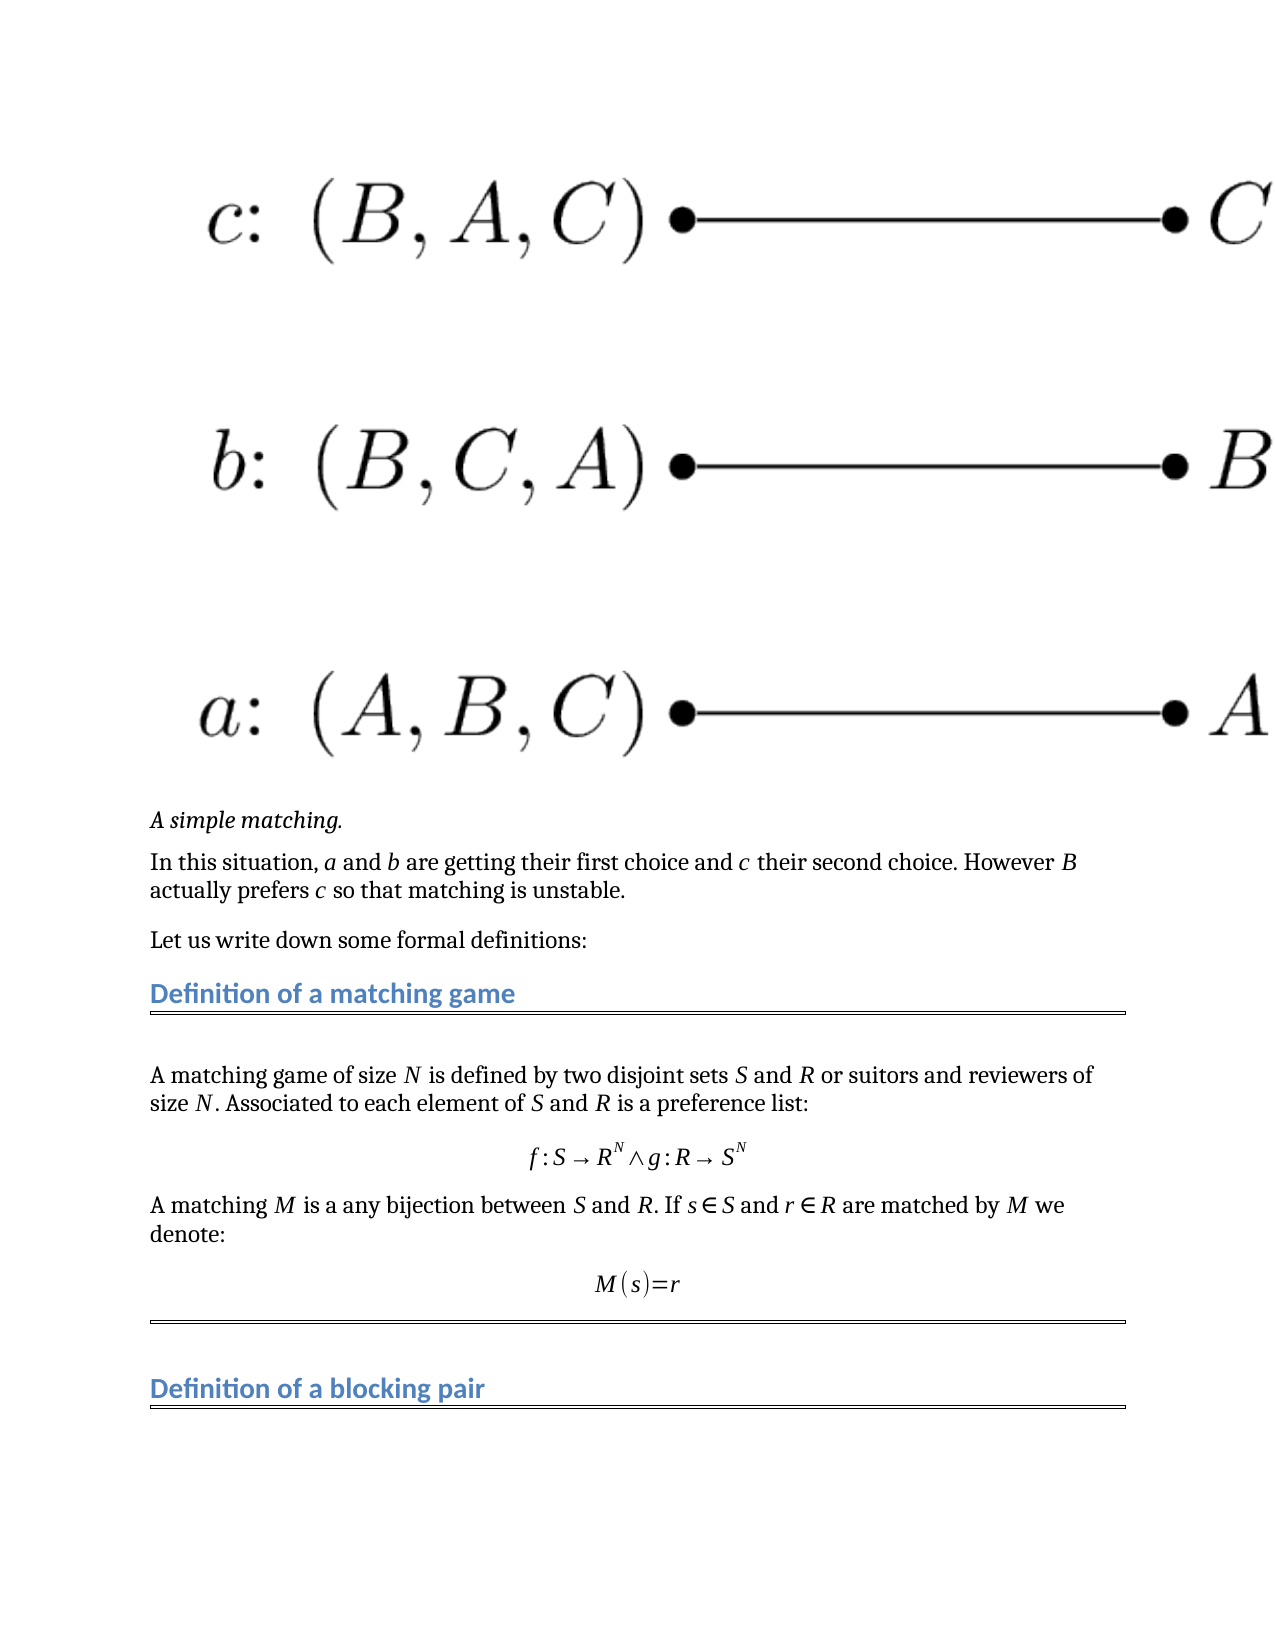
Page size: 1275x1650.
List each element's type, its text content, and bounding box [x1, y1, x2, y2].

text A simple matching. [150, 806, 1125, 835]
text A matching game of size is defined by two disjoint sets and or suitors and reviewers of size . Associated to each element of and is a preference list: [150, 1061, 1125, 1118]
subtitle Definition of a blocking pair [150, 1370, 1125, 1405]
picture [168, 150, 1275, 786]
text In this situation, and are getting their first choice and their second choice. However actually prefers so that matching is unstable. [150, 847, 1125, 905]
text Let us write down some formal definitions: [150, 926, 1125, 954]
subtitle Definition of a matching game [150, 975, 1125, 1011]
text A matching is a any bijection between and . If and are matched by we denote: [150, 1191, 1125, 1248]
